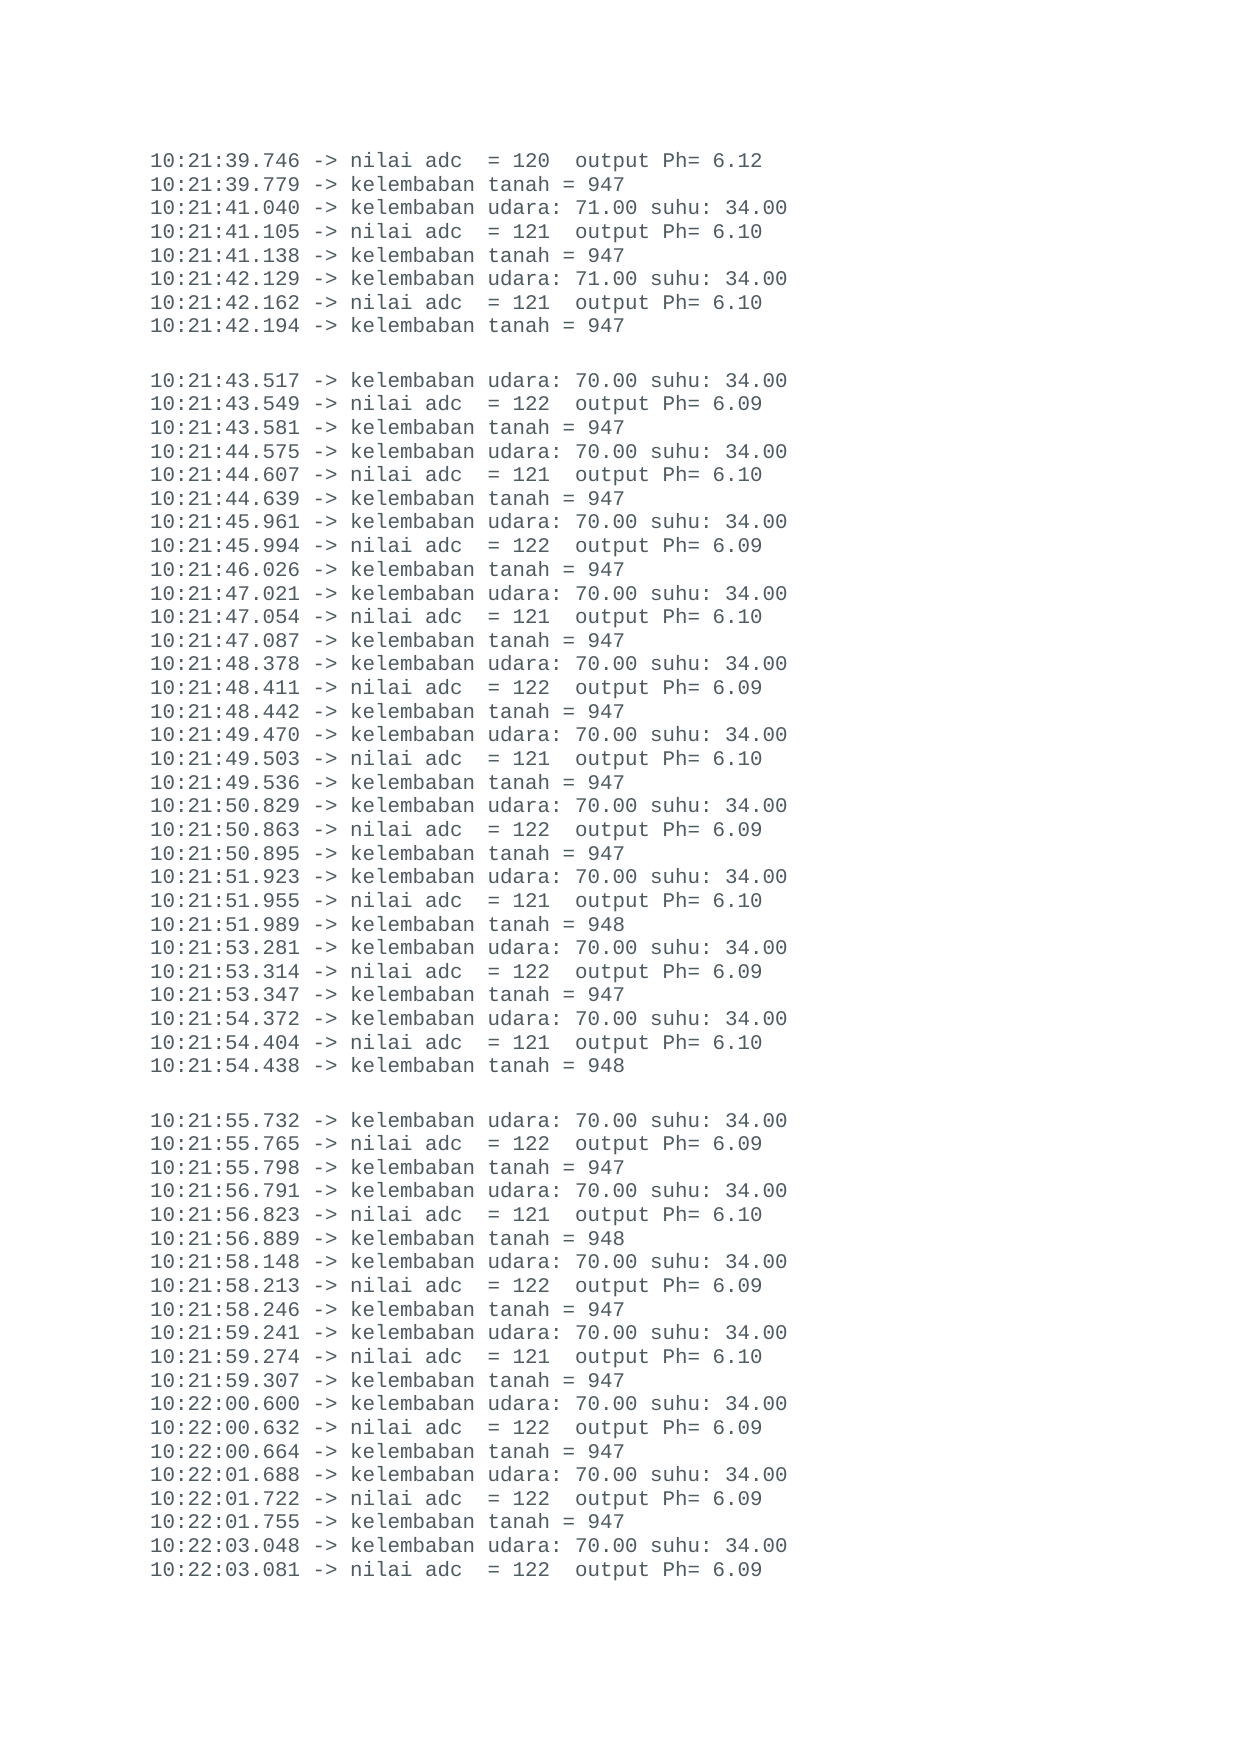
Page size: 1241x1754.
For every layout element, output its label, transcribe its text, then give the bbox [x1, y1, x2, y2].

text 10:21:54.404 -> nilai adc = 121 output Ph= 6.10 [150, 1032, 1090, 1055]
text 10:21:59.307 -> kelembaban tanah = 947 [150, 1370, 1090, 1393]
text 10:21:43.549 -> nilai adc = 122 output Ph= 6.09 [150, 393, 1090, 417]
text 10:21:49.470 -> kelembaban udara: 70.00 suhu: 34.00 [150, 724, 1090, 748]
text 10:21:50.829 -> kelembaban udara: 70.00 suhu: 34.00 [150, 795, 1090, 819]
text 10:21:49.503 -> nilai adc = 121 output Ph= 6.10 [150, 748, 1090, 772]
text 10:21:53.281 -> kelembaban udara: 70.00 suhu: 34.00 [150, 937, 1090, 961]
text 10:21:58.246 -> kelembaban tanah = 947 [150, 1299, 1090, 1322]
text 10:21:58.148 -> kelembaban udara: 70.00 suhu: 34.00 [150, 1251, 1090, 1275]
text 10:21:53.347 -> kelembaban tanah = 947 [150, 984, 1090, 1008]
text 10:21:44.607 -> nilai adc = 121 output Ph= 6.10 [150, 464, 1090, 488]
text 10:21:41.105 -> nilai adc = 121 output Ph= 6.10 [150, 221, 1090, 244]
text 10:21:42.162 -> nilai adc = 121 output Ph= 6.10 [150, 292, 1090, 316]
text 10:21:53.314 -> nilai adc = 122 output Ph= 6.09 [150, 961, 1090, 984]
text 10:21:44.575 -> kelembaban udara: 70.00 suhu: 34.00 [150, 441, 1090, 464]
text 10:22:00.600 -> kelembaban udara: 70.00 suhu: 34.00 [150, 1393, 1090, 1417]
text 10:21:59.241 -> kelembaban udara: 70.00 suhu: 34.00 [150, 1322, 1090, 1346]
text 10:21:47.021 -> kelembaban udara: 70.00 suhu: 34.00 [150, 582, 1090, 606]
text 10:22:01.722 -> nilai adc = 122 output Ph= 6.09 [150, 1488, 1090, 1512]
text 10:21:59.274 -> nilai adc = 121 output Ph= 6.10 [150, 1346, 1090, 1370]
text 10:21:54.438 -> kelembaban tanah = 948 [150, 1055, 1090, 1079]
text 10:21:51.955 -> nilai adc = 121 output Ph= 6.10 [150, 890, 1090, 913]
text 10:21:56.889 -> kelembaban tanah = 948 [150, 1228, 1090, 1251]
text 10:22:03.048 -> kelembaban udara: 70.00 suhu: 34.00 [150, 1535, 1090, 1559]
text 10:22:00.632 -> nilai adc = 122 output Ph= 6.09 [150, 1417, 1090, 1441]
text 10:21:51.989 -> kelembaban tanah = 948 [150, 913, 1090, 937]
text 10:21:48.378 -> kelembaban udara: 70.00 suhu: 34.00 [150, 653, 1090, 677]
text 10:22:01.755 -> kelembaban tanah = 947 [150, 1512, 1090, 1535]
text 10:21:48.411 -> nilai adc = 122 output Ph= 6.09 [150, 677, 1090, 701]
text 10:21:46.026 -> kelembaban tanah = 947 [150, 559, 1090, 582]
text 10:21:48.442 -> kelembaban tanah = 947 [150, 701, 1090, 724]
text 10:21:55.798 -> kelembaban tanah = 947 [150, 1157, 1090, 1181]
text 10:21:55.765 -> nilai adc = 122 output Ph= 6.09 [150, 1133, 1090, 1157]
text 10:21:39.746 -> nilai adc = 120 output Ph= 6.12 [150, 150, 1090, 174]
text 10:21:55.732 -> kelembaban udara: 70.00 suhu: 34.00 [150, 1109, 1090, 1133]
text 10:21:43.581 -> kelembaban tanah = 947 [150, 417, 1090, 441]
text 10:21:51.923 -> kelembaban udara: 70.00 suhu: 34.00 [150, 866, 1090, 890]
text 10:21:41.040 -> kelembaban udara: 71.00 suhu: 34.00 [150, 197, 1090, 221]
text 10:21:56.823 -> nilai adc = 121 output Ph= 6.10 [150, 1204, 1090, 1228]
text 10:21:58.213 -> nilai adc = 122 output Ph= 6.09 [150, 1275, 1090, 1299]
text 10:21:47.087 -> kelembaban tanah = 947 [150, 630, 1090, 653]
text 10:22:03.081 -> nilai adc = 122 output Ph= 6.09 [150, 1559, 1090, 1582]
text 10:21:47.054 -> nilai adc = 121 output Ph= 6.10 [150, 606, 1090, 630]
text 10:21:41.138 -> kelembaban tanah = 947 [150, 244, 1090, 268]
text 10:22:01.688 -> kelembaban udara: 70.00 suhu: 34.00 [150, 1464, 1090, 1488]
text 10:21:50.895 -> kelembaban tanah = 947 [150, 843, 1090, 866]
text 10:21:54.372 -> kelembaban udara: 70.00 suhu: 34.00 [150, 1008, 1090, 1032]
text 10:21:45.961 -> kelembaban udara: 70.00 suhu: 34.00 [150, 512, 1090, 535]
text 10:21:56.791 -> kelembaban udara: 70.00 suhu: 34.00 [150, 1181, 1090, 1204]
text 10:21:50.863 -> nilai adc = 122 output Ph= 6.09 [150, 819, 1090, 843]
text 10:21:44.639 -> kelembaban tanah = 947 [150, 488, 1090, 512]
text 10:22:00.664 -> kelembaban tanah = 947 [150, 1441, 1090, 1464]
text 10:21:45.994 -> nilai adc = 122 output Ph= 6.09 [150, 535, 1090, 559]
text 10:21:42.129 -> kelembaban udara: 71.00 suhu: 34.00 [150, 268, 1090, 292]
text 10:21:49.536 -> kelembaban tanah = 947 [150, 772, 1090, 795]
text 10:21:43.517 -> kelembaban udara: 70.00 suhu: 34.00 [150, 370, 1090, 393]
text 10:21:39.779 -> kelembaban tanah = 947 [150, 174, 1090, 197]
text 10:21:42.194 -> kelembaban tanah = 947 [150, 316, 1090, 339]
